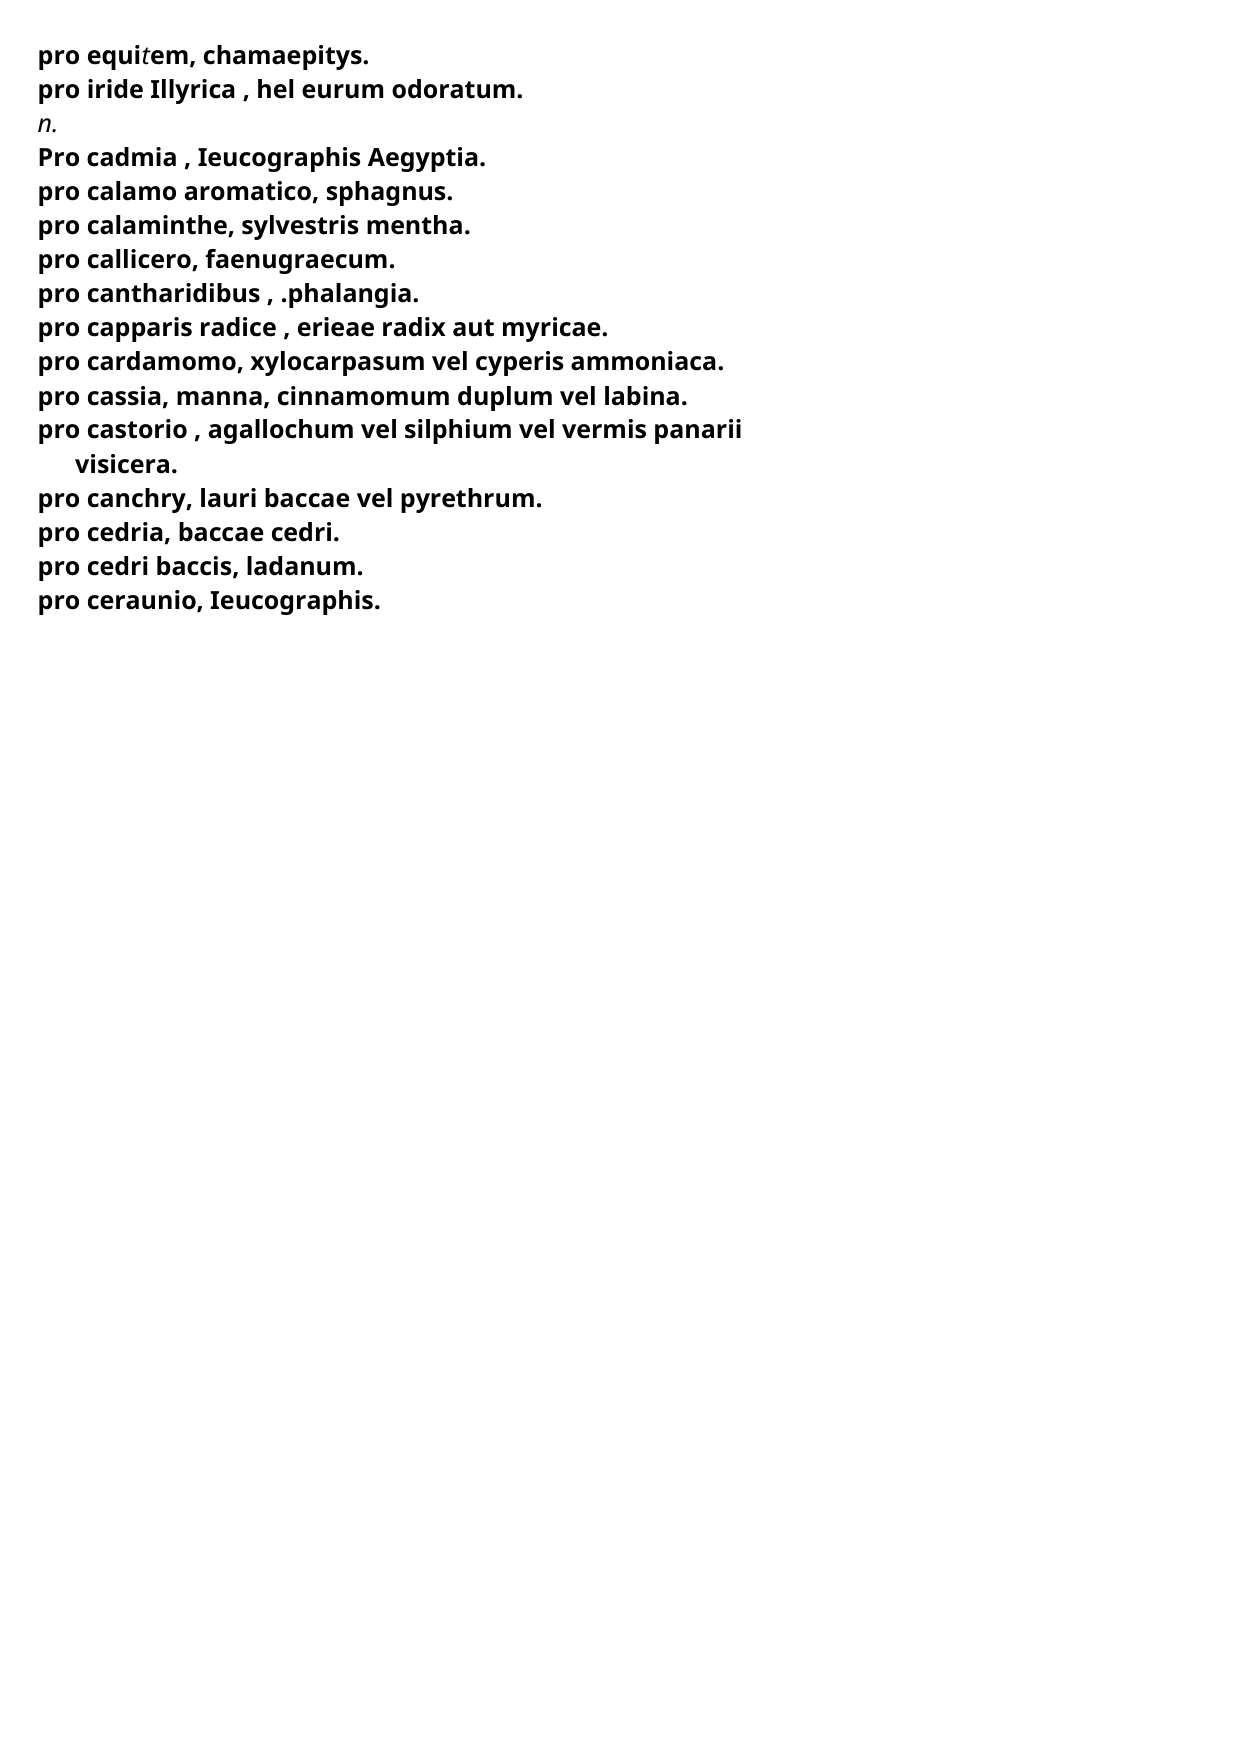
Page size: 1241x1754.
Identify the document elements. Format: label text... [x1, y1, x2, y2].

text n. [37, 106, 1203, 140]
text pro cassia, manna, cinnamomum duplum vel labina. [37, 378, 1203, 412]
text pro cardamomo, xylocarpasum vel cyperis ammoniaca. [37, 344, 1203, 378]
text pro cantharidibus , .phalangia. [37, 276, 1203, 310]
text pro cedria, baccae cedri. [37, 514, 1203, 548]
text pro equitem, chamaepitys. [37, 37, 1203, 72]
text pro canchry, lauri baccae vel pyrethrum. [37, 480, 1203, 514]
text pro castorio , agallochum vel silphium vel vermis panarii visicera. [37, 412, 1203, 480]
text pro callicero, faenugraecum. [37, 242, 1203, 276]
text pro calamo aromatico, sphagnus. [37, 174, 1203, 208]
text pro cedri baccis, ladanum. [37, 548, 1203, 582]
text pro iride Illyrica , hel eurum odoratum. [37, 72, 1203, 106]
text pro ceraunio, Ieucographis. [37, 582, 1203, 617]
text Pro cadmia , Ieucographis Aegyptia. [37, 140, 1203, 174]
text pro capparis radice , erieae radix aut myricae. [37, 310, 1203, 344]
text pro calaminthe, sylvestris mentha. [37, 208, 1203, 242]
